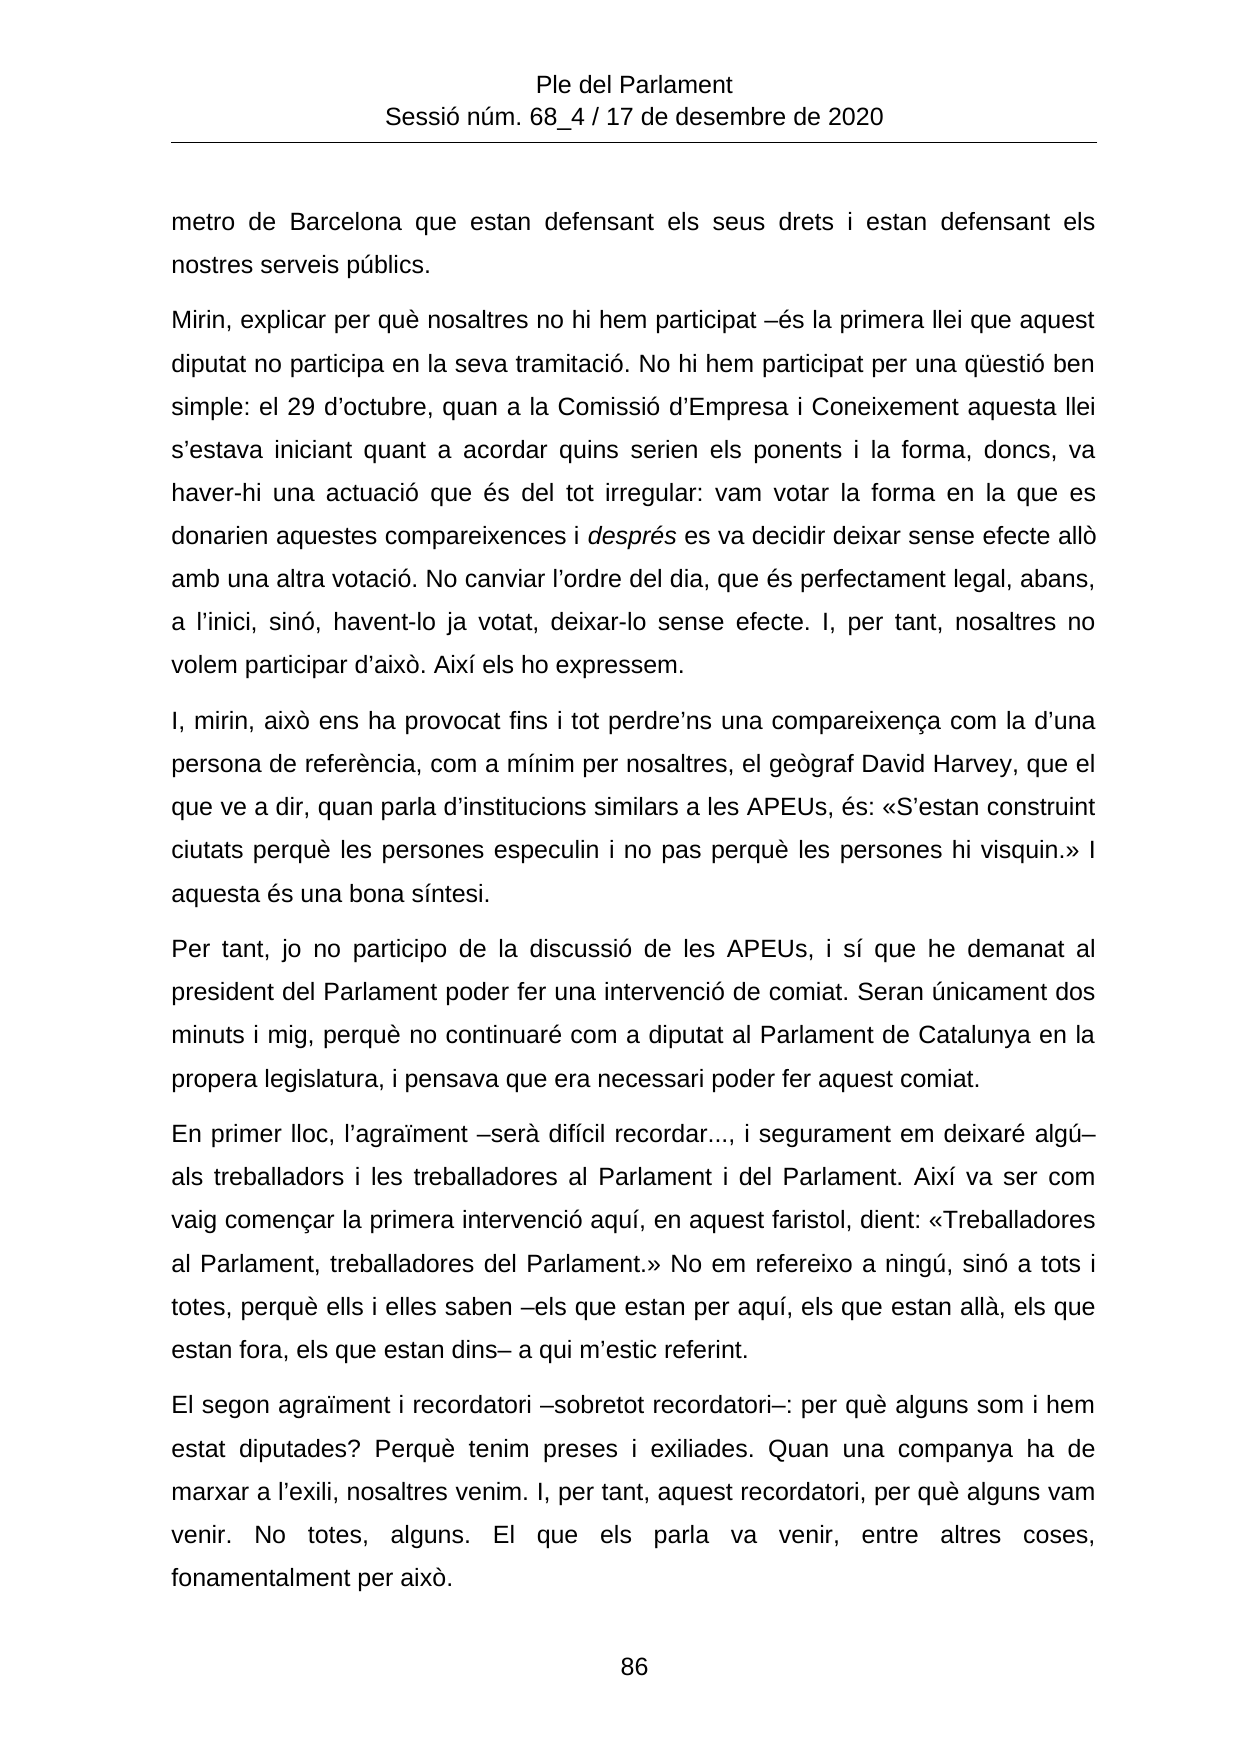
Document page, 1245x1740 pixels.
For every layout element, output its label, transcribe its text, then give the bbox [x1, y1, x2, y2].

text Mirin, explicar per què nosaltres no hi hem participat –és la primera llei que aquest diputat no participa en la seva tramitació. No hi hem participat per una qüestió ben simple: el 29 d’octubre, quan a la Comissió d’Empresa i Coneixement aquesta llei s’estava iniciant quant a acordar quins serien els ponents i la forma, doncs, va haver-hi una actuació que és del tot irregular: vam votar la forma en la que es donarien aquestes compareixences i després es va decidir deixar sense efecte allò amb una altra votació. No canviar l’ordre del dia, que és perfectament legal, abans, a l’inici, sinó, havent-lo ja votat, deixar-lo sense efecte. I, per tant, nosaltres no volem participar d’això. Així els ho expressem. [171, 306, 1097, 679]
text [171, 207, 1097, 279]
text Per tant, jo no participo de la discussió de les APEUs, i sí que he demanat al president del Parlament poder fer una intervenció de comiat. Seran únicament dos minuts i mig, perquè no continuaré com a diputat al Parlament de Catalunya en la propera legislatura, i pensava que era necessari poder fer aquest comiat. [171, 934, 1097, 1092]
text El segon agraïment i recordatori –sobretot recordatori–: per què alguns som i hem estat diputades? Perquè tenim preses i exiliades. Quan una companya ha de marxar a l’exili, nosaltres venim. I, per tant, aquest recordatori, per què alguns vam venir. No totes, alguns. El que els parla va venir, entre altres coses, fonamentalment per això. [171, 1391, 1097, 1592]
text En primer lloc, l’agraïment –serà difícil recordar..., i segurament em deixaré algú– als treballadors i les treballadores al Parlament i del Parlament. Així va ser com vaig començar la primera intervenció aquí, en aquest faristol, dient: «Treballadores al Parlament, treballadores del Parlament.» No em refereixo a ningú, sinó a tots i totes, perquè ells i elles saben –els que estan per aquí, els que estan allà, els que estan fora, els que estan dins– a qui m’estic referint. [171, 1119, 1097, 1364]
text I, mirin, això ens ha provocat fins i tot perdre’ns una compareixença com la d’una persona de referència, com a mínim per nosaltres, el geògraf David Harvey, que el que ve a dir, quan parla d’institucions similars a les APEUs, és: «S’estan construint ciutats perquè les persones especulin i no pas perquè les persones hi visquin.» I aquesta és una bona síntesi. [171, 706, 1097, 907]
